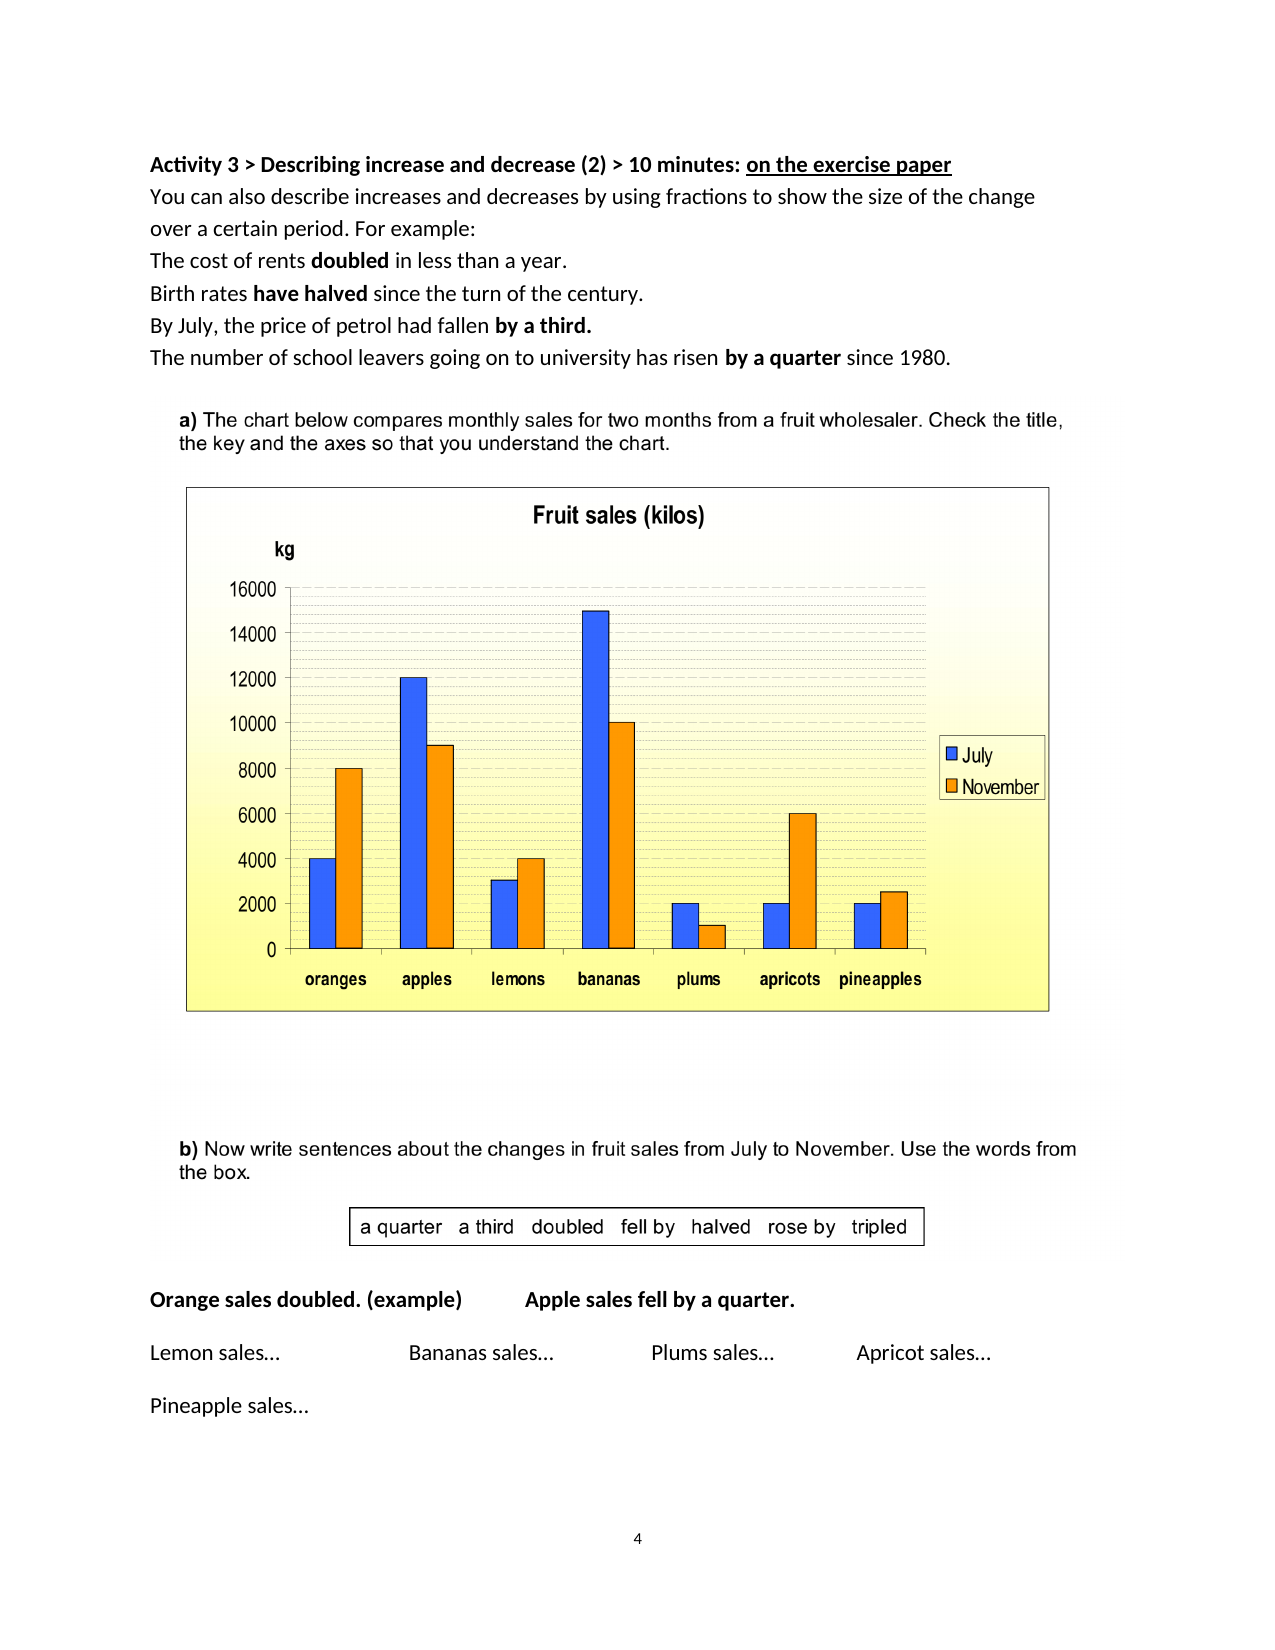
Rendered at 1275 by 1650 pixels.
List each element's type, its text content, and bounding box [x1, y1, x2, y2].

text Lemon sales… Bananas sales… Plums sales… Apricot sales… [150, 1338, 1125, 1366]
text Pineapple sales… [150, 1391, 1125, 1419]
text Activity 3 > Describing increase and decrease (2) > 10 minutes: on the exercise paper You can also describe increases and decreases by using fractions to show the size of the change over a certain period. For example: The cost of rents doubled in less than a year. Birth rates have halved since the turn of the century. By July, the price of petrol had fallen by a third. The number of school leavers going on to university has risen by a quarter since 1980. [150, 150, 1125, 371]
picture [150, 396, 1125, 1261]
text Orange sales doubled. (example) Apple sales fell by a quarter. [150, 1285, 1125, 1313]
